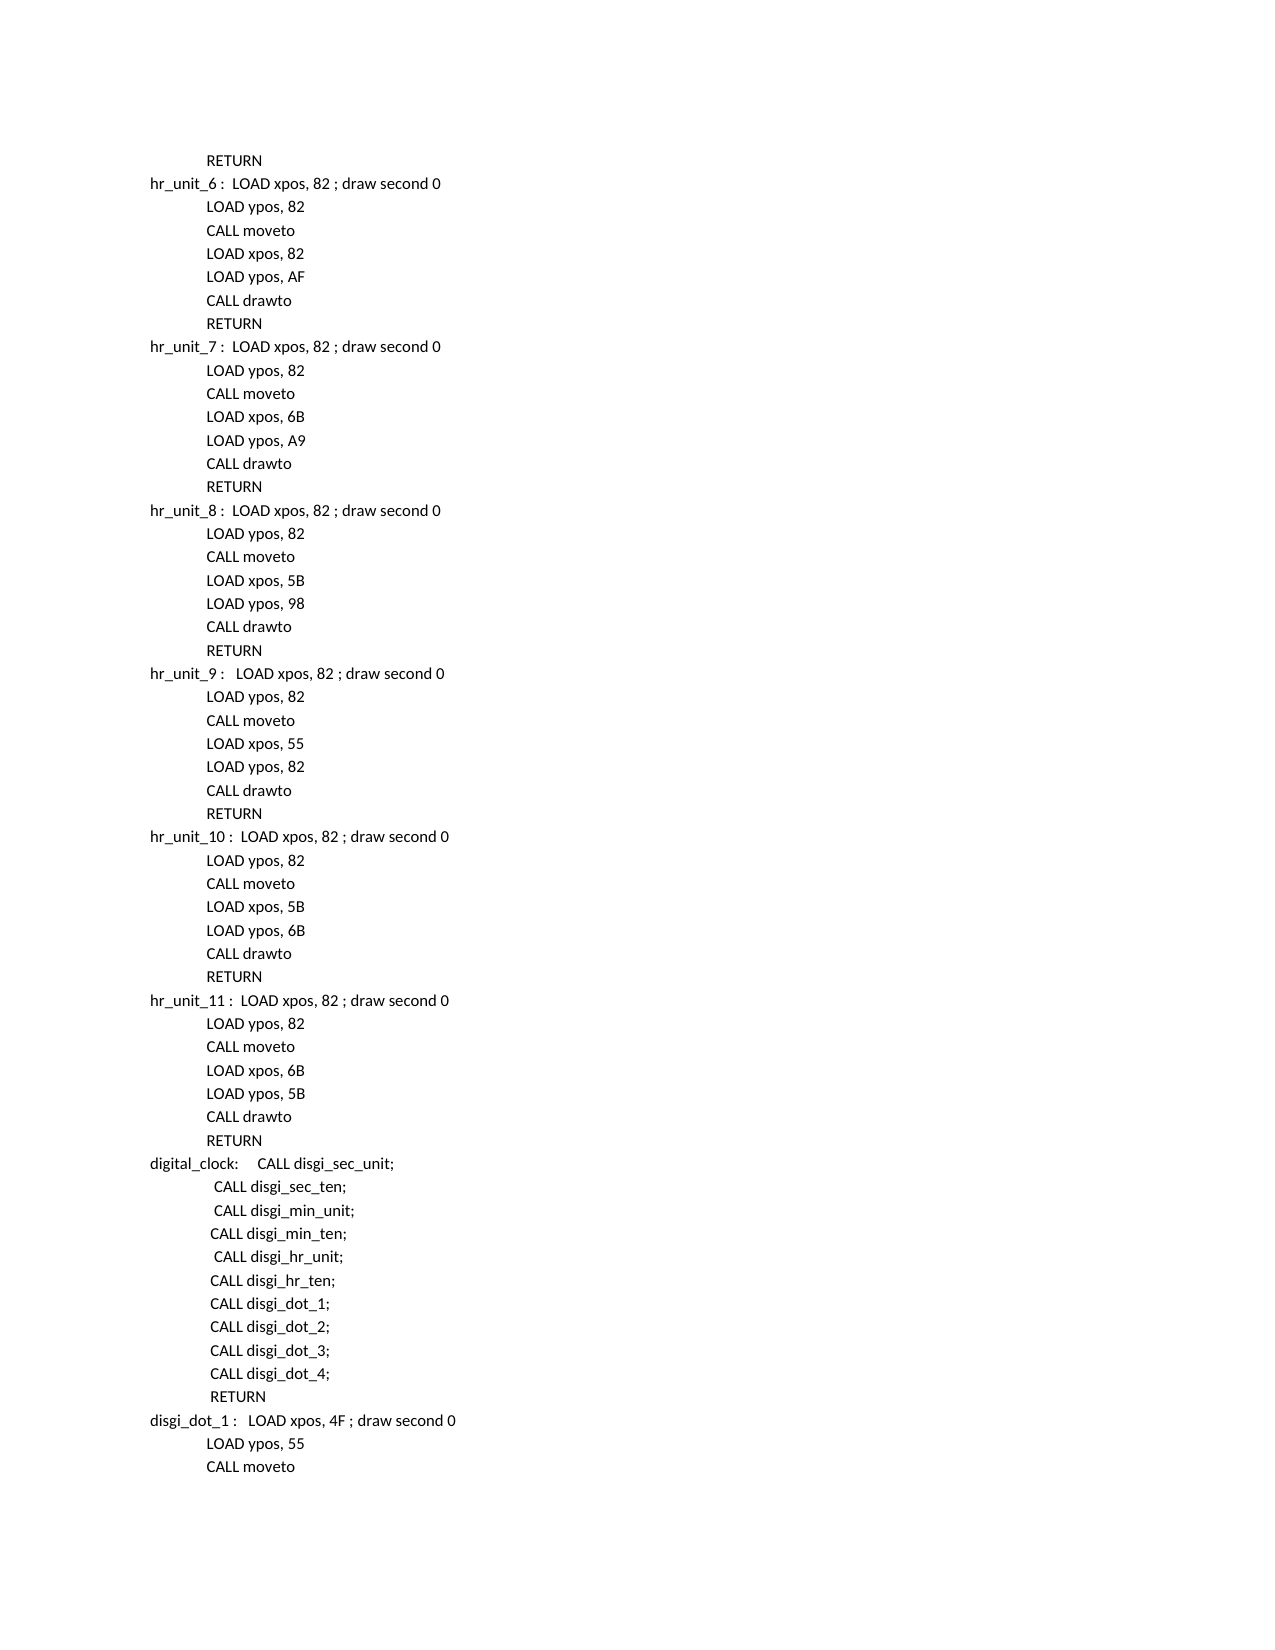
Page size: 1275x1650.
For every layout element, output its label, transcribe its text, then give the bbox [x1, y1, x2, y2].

text hr_unit_11 : LOAD xpos, 82 ; draw second 0 [150, 990, 1125, 1010]
text CALL moveto [150, 220, 1125, 240]
text RETURN [150, 150, 1125, 170]
text LOAD ypos, 82 [150, 360, 1125, 380]
text CALL disgi_sec_ten; [150, 1177, 1125, 1197]
text CALL moveto [150, 383, 1125, 404]
text hr_unit_7 : LOAD xpos, 82 ; draw second 0 [150, 337, 1125, 357]
text LOAD xpos, 5B [150, 570, 1125, 590]
text CALL moveto [150, 710, 1125, 730]
text CALL disgi_hr_ten; [150, 1270, 1125, 1290]
text RETURN [150, 967, 1125, 987]
text CALL disgi_min_unit; [150, 1200, 1125, 1220]
text CALL drawto [150, 943, 1125, 964]
text LOAD ypos, 82 [150, 523, 1125, 544]
text CALL disgi_dot_3; [150, 1340, 1125, 1360]
text LOAD ypos, A9 [150, 430, 1125, 450]
text RETURN [150, 640, 1125, 660]
text LOAD ypos, 5B [150, 1083, 1125, 1104]
text CALL moveto [150, 1037, 1125, 1057]
text LOAD xpos, 5B [150, 897, 1125, 917]
text CALL disgi_dot_4; [150, 1363, 1125, 1384]
text RETURN [150, 1387, 1125, 1407]
text CALL disgi_dot_2; [150, 1317, 1125, 1337]
text LOAD ypos, 98 [150, 593, 1125, 614]
text CALL drawto [150, 290, 1125, 310]
text LOAD ypos, AF [150, 267, 1125, 287]
text CALL drawto [150, 453, 1125, 474]
text CALL moveto [150, 1457, 1125, 1477]
text CALL moveto [150, 547, 1125, 567]
text LOAD xpos, 55 [150, 733, 1125, 754]
text hr_unit_10 : LOAD xpos, 82 ; draw second 0 [150, 827, 1125, 847]
text hr_unit_6 : LOAD xpos, 82 ; draw second 0 [150, 173, 1125, 194]
text hr_unit_9 : LOAD xpos, 82 ; draw second 0 [150, 663, 1125, 684]
text LOAD xpos, 6B [150, 407, 1125, 427]
text RETURN [150, 1130, 1125, 1150]
text CALL disgi_min_ten; [150, 1223, 1125, 1244]
text CALL drawto [150, 1107, 1125, 1127]
text disgi_dot_1 : LOAD xpos, 4F ; draw second 0 [150, 1410, 1125, 1430]
text RETURN [150, 313, 1125, 334]
text LOAD ypos, 82 [150, 850, 1125, 870]
text RETURN [150, 477, 1125, 497]
text LOAD xpos, 82 [150, 243, 1125, 264]
text LOAD ypos, 55 [150, 1433, 1125, 1454]
text digital_clock: CALL disgi_sec_unit; [150, 1153, 1125, 1174]
text CALL disgi_hr_unit; [150, 1247, 1125, 1267]
text LOAD ypos, 82 [150, 687, 1125, 707]
text LOAD ypos, 82 [150, 757, 1125, 777]
text LOAD ypos, 6B [150, 920, 1125, 940]
text CALL drawto [150, 617, 1125, 637]
text hr_unit_8 : LOAD xpos, 82 ; draw second 0 [150, 500, 1125, 520]
text CALL drawto [150, 780, 1125, 800]
text LOAD xpos, 6B [150, 1060, 1125, 1080]
text LOAD ypos, 82 [150, 197, 1125, 217]
text CALL disgi_dot_1; [150, 1293, 1125, 1314]
text LOAD ypos, 82 [150, 1013, 1125, 1034]
text RETURN [150, 803, 1125, 824]
text CALL moveto [150, 873, 1125, 894]
